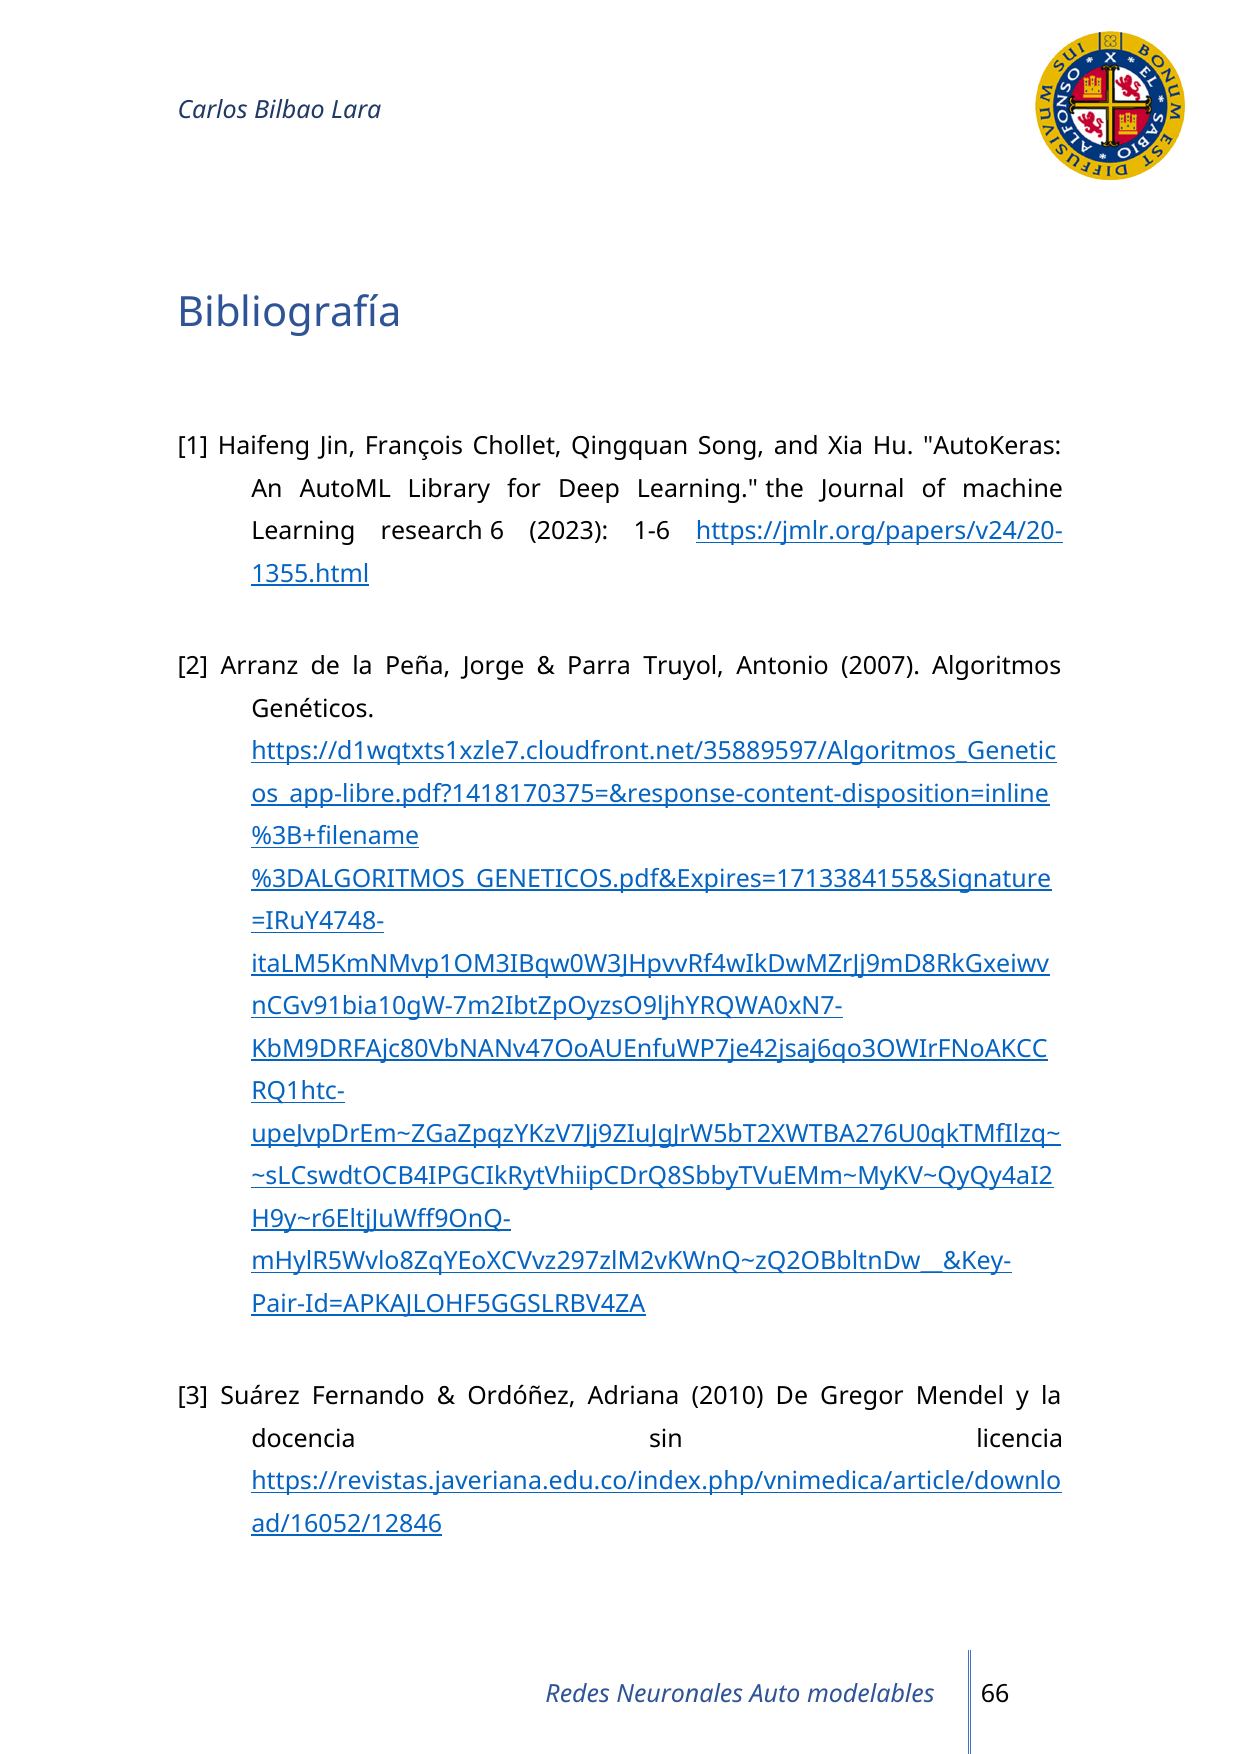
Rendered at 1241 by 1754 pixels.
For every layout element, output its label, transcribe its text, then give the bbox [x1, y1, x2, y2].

text [2] Arranz de la Peña, Jorge & Parra Truyol, Antonio (2007). Algoritmos Genéticos. https://d1wqtxts1xzle7.cloudfront.net/35889597/Algoritmos_Geneticos_app-libre.pdf?1418170375=&response-content-disposition=inline%3B+filename%3DALGORITMOS_GENETICOS.pdf&Expires=1713384155&Signature=IRuY4748-itaLM5KmNMvp1OM3IBqw0W3JHpvvRf4wIkDwMZrJj9mD8RkGxeiwvnCGv91bia10gW-7m2IbtZpOyzsO9ljhYRQWA0xN7-KbM9DRFAjc80VbNANv47OoAUEnfuWP7je42jsaj6qo3OWIrFNoAKCCRQ1htc-upeJvpDrEm~ZGaZpqzYKzV7Jj9ZIuJgJrW5bT2XWTBA276U0qkTMfIlzq~~sLCswdtOCB4IPGCIkRytVhiipCDrQ8SbbyTVuEMm~MyKV~QyQy4aI2H9y~r6EltjJuWff9OnQ-mHylR5Wvlo8ZqYEoXCVvz297zlM2vKWnQ~zQ2OBbltnDw__&Key-Pair-Id=APKAJLOHF5GGSLRBV4ZA [177, 648, 1063, 1319]
subtitle Bibliografía [177, 282, 1063, 338]
text [3] Suárez Fernando & Ordóñez, Adriana (2010) De Gregor Mendel y la docencia sin licencia https://revistas.javeriana.edu.co/index.php/vnimedica/article/download/16052/12846 [177, 1378, 1063, 1539]
picture [1029, 25, 1193, 188]
